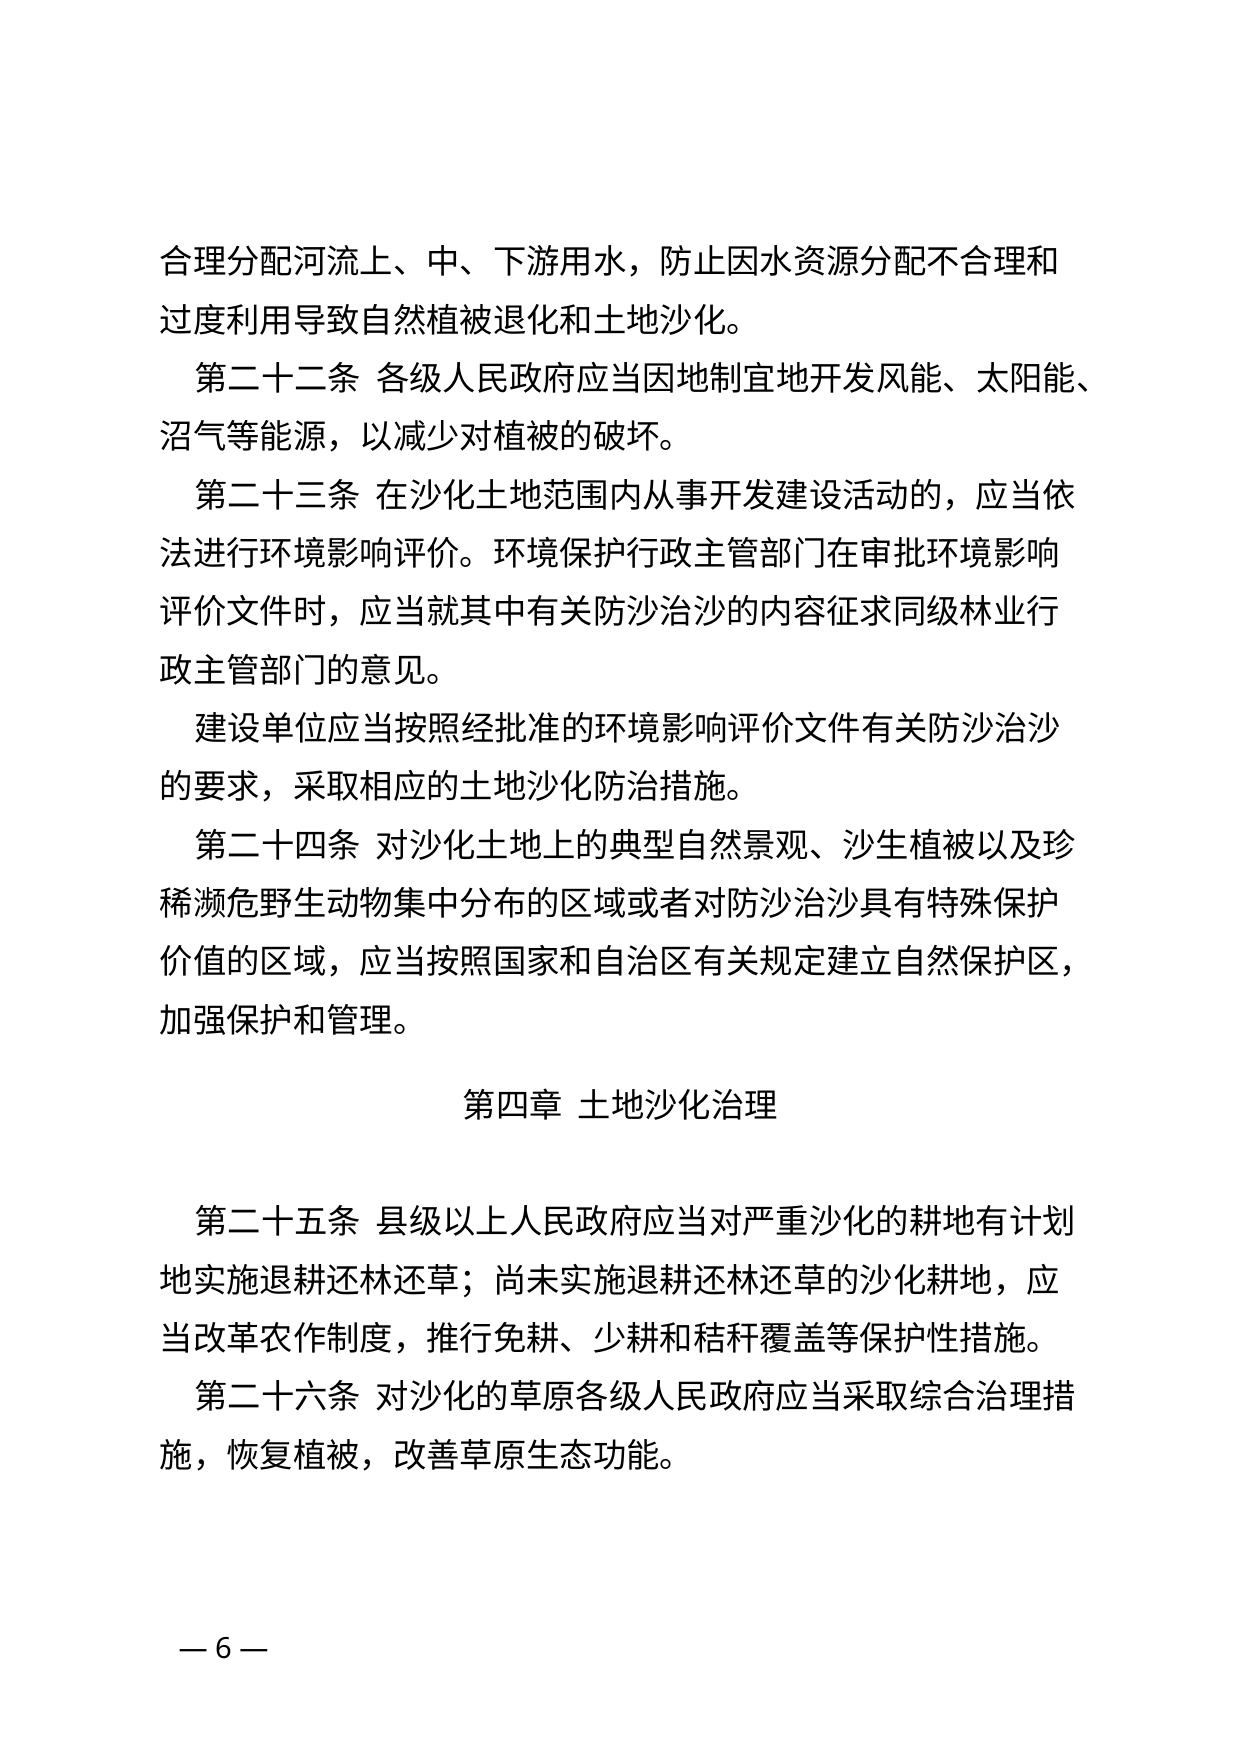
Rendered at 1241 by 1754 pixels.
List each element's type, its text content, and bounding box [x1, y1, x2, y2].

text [159, 227, 1081, 344]
text 第二十三条 在沙化土地范围内从事开发建设活动的，应当依法进行环境影响评价。环境保护行政主管部门在审批环境影响评价文件时，应当就其中有关防沙治沙的内容征求同级林业行政主管部门的意见。 [159, 460, 1081, 694]
text 第二十四条 对沙化土地上的典型自然景观、沙生植被以及珍稀濒危野生动物集中分布的区域或者对防沙治沙具有特殊保护价值的区域，应当按照国家和自治区有关规定建立自然保护区，加强保护和管理。 [159, 810, 1081, 1044]
text 建设单位应当按照经批准的环境影响评价文件有关防沙治沙的要求，采取相应的土地沙化防治措施。 [159, 694, 1081, 810]
text 第四章 土地沙化治理 [159, 1070, 1081, 1129]
text 第二十六条 对沙化的草原各级人民政府应当采取综合治理措施，恢复植被，改善草原生态功能。 [159, 1362, 1081, 1479]
text 第二十五条 县级以上人民政府应当对严重沙化的耕地有计划地实施退耕还林还草；尚未实施退耕还林还草的沙化耕地，应当改革农作制度，推行免耕、少耕和秸秆覆盖等保护性措施。 [159, 1187, 1081, 1362]
text 第二十二条 各级人民政府应当因地制宜地开发风能、太阳能、沼气等能源，以减少对植被的破坏。 [159, 344, 1081, 460]
